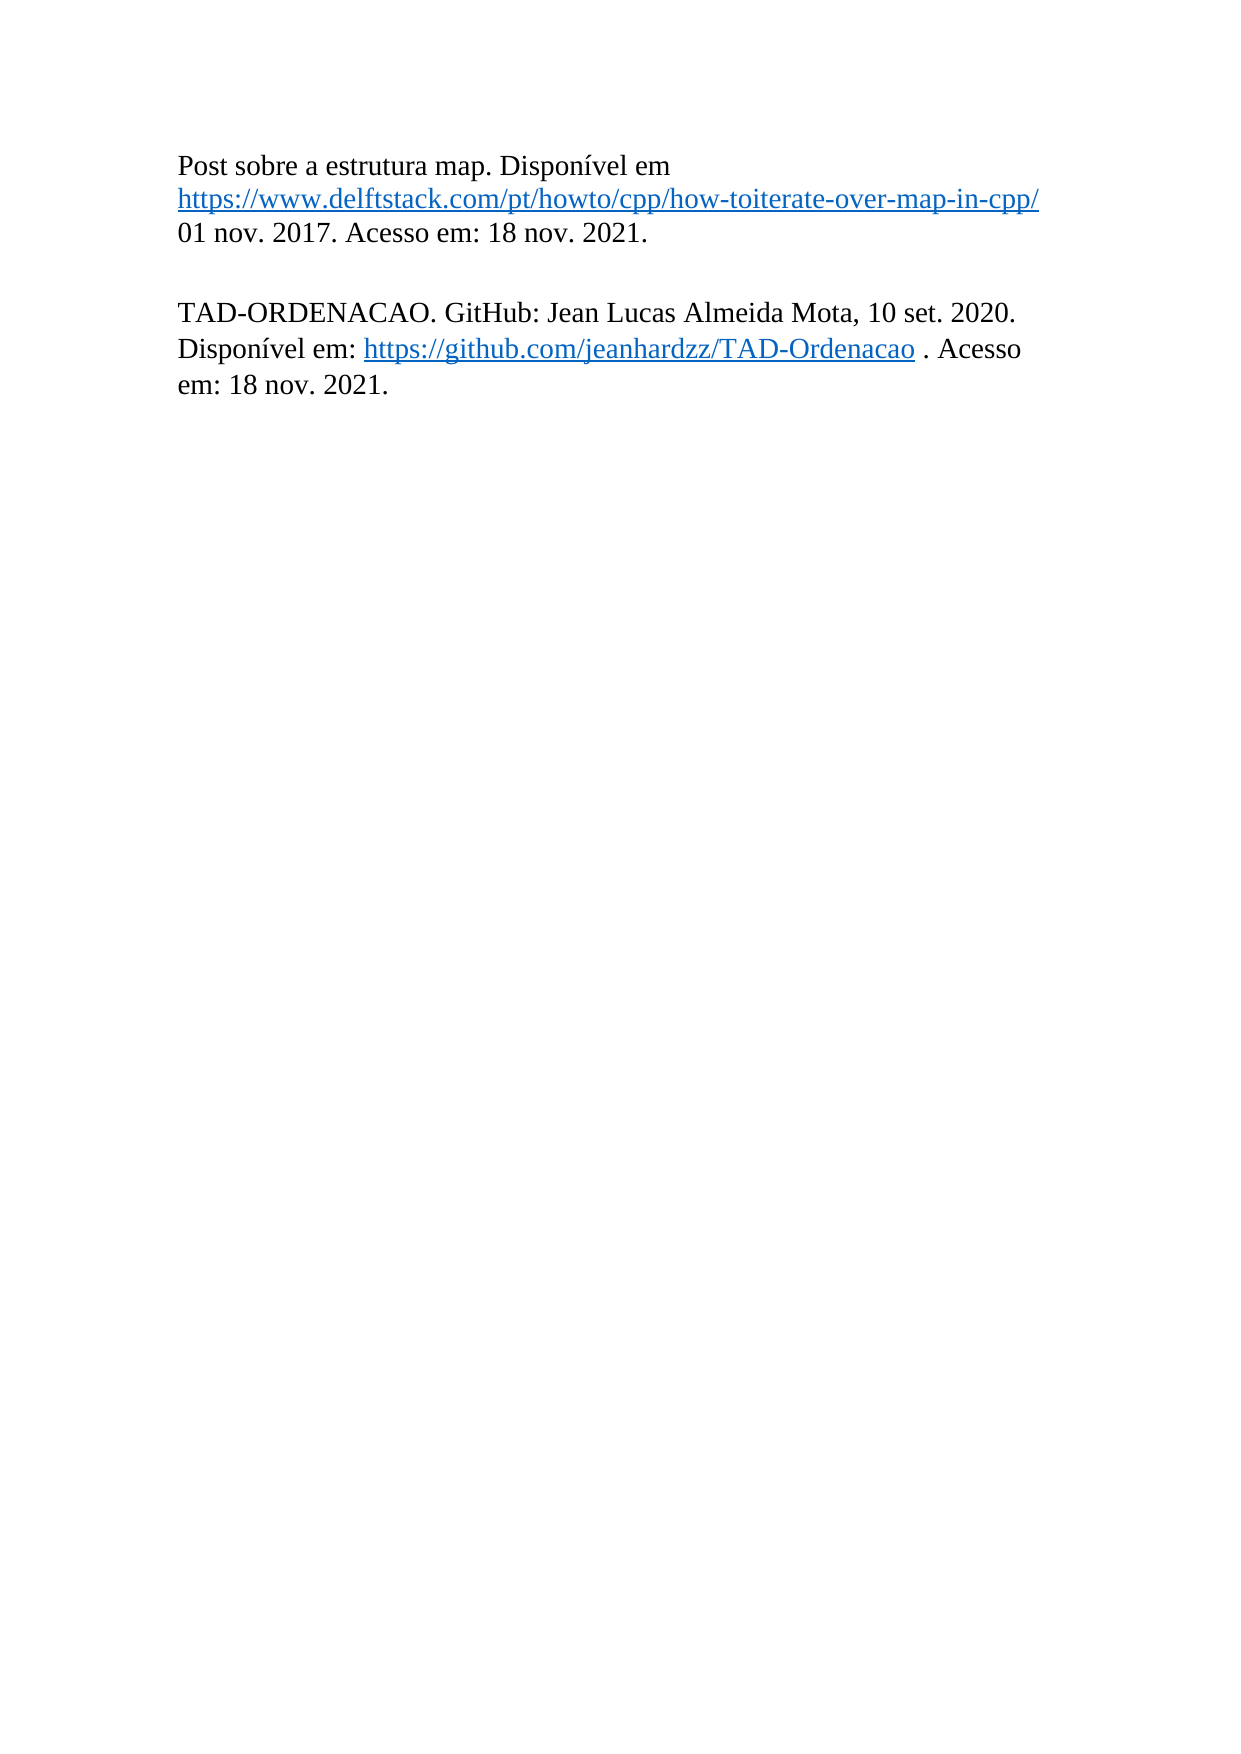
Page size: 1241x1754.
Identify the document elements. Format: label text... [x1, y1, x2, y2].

text 01 nov. 2017. Acesso em: 18 nov. 2021. [177, 215, 1063, 248]
text TAD-ORDENACAO. GitHub: Jean Lucas Almeida Mota, 10 set. 2020. Disponível em: https://github.com/jeanhardzz/TAD-Ordenacao . Acesso em: 18 nov. 2021. [177, 295, 1063, 401]
text Post sobre a estrutura map. Disponível em https://www.delftstack.com/pt/howto/cpp/how-toiterate-over-map-in-cpp/ [177, 148, 1063, 215]
